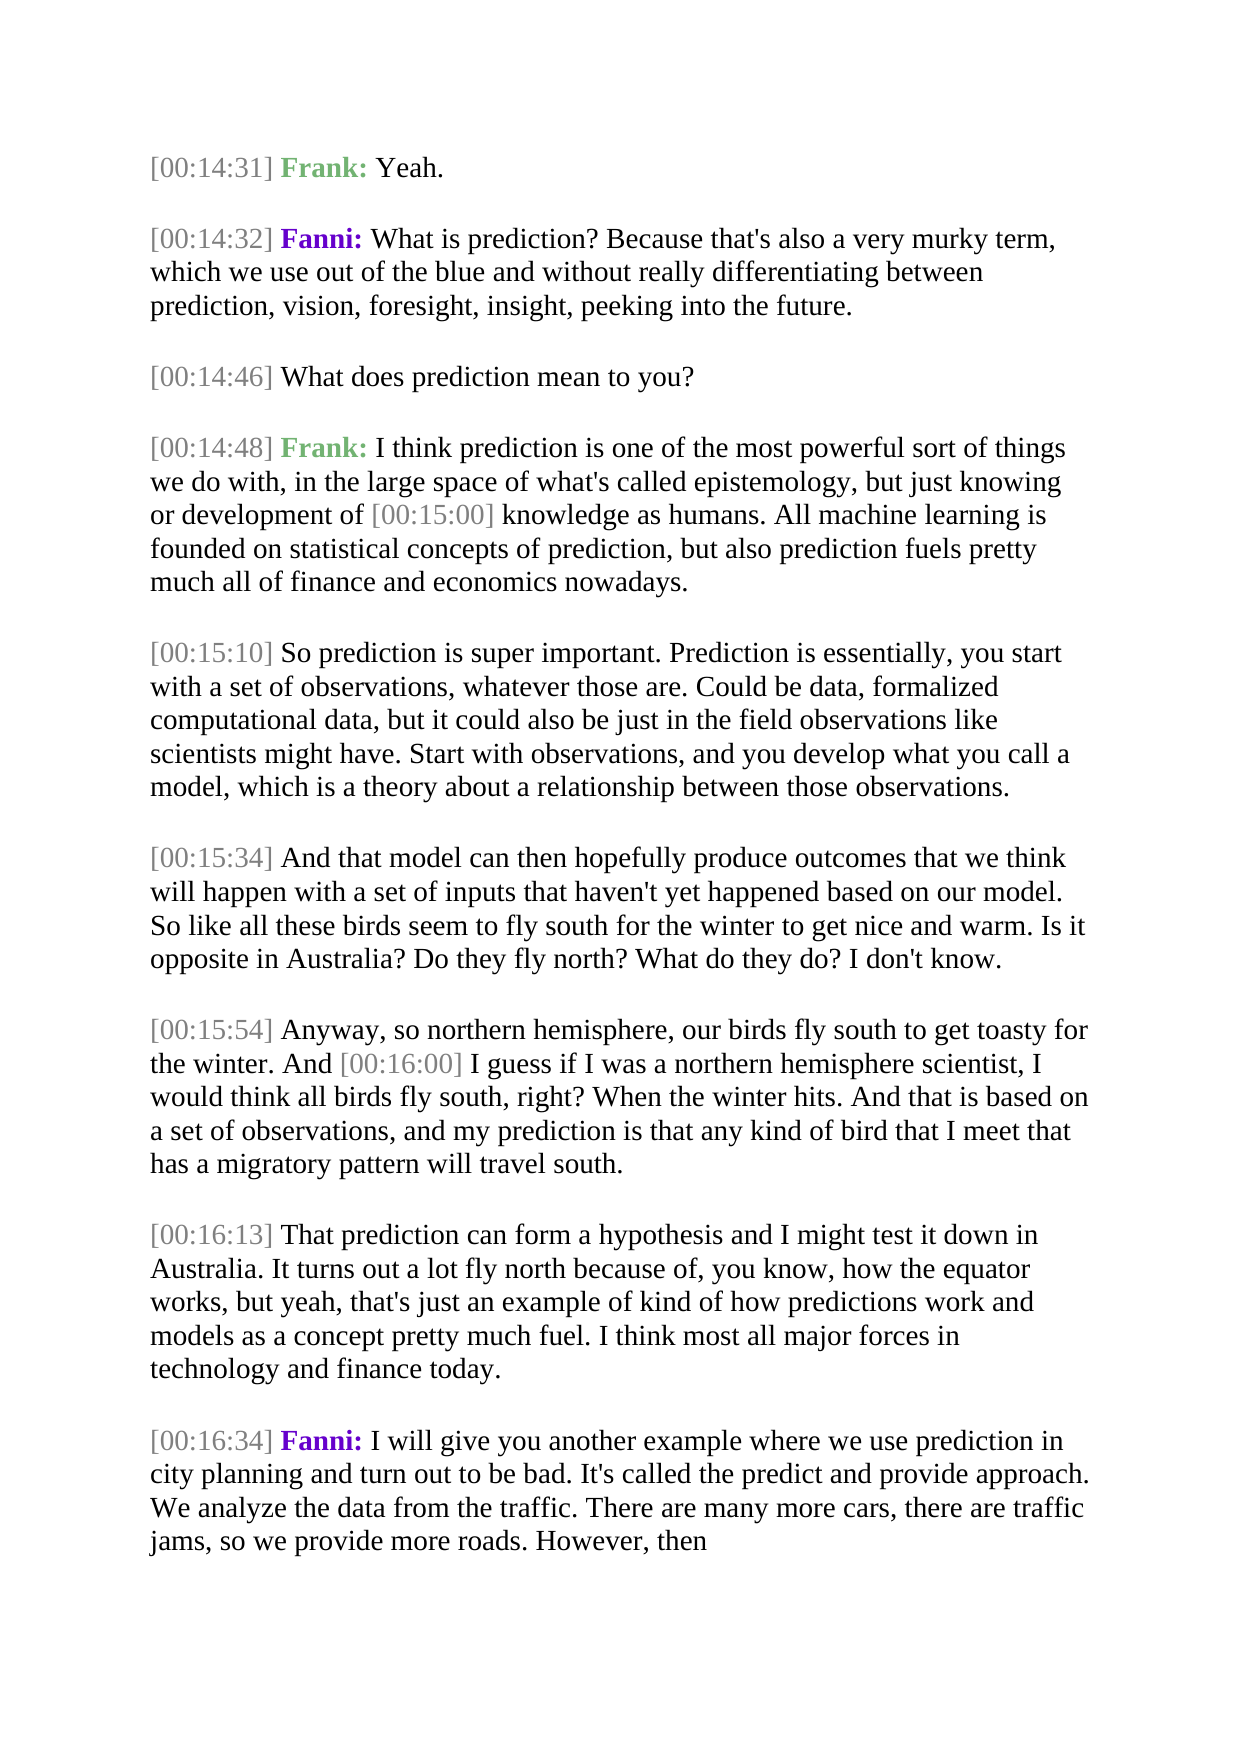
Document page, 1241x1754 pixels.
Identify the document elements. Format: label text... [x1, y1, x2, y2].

text [00:14:32] Fanni: What is prediction? Because that's also a very murky term, which we use out of the blue and without really differentiating between prediction, vision, foresight, insight, peeking into the future. [150, 221, 1090, 322]
text [00:15:10] So prediction is super important. Prediction is essentially, you start with a set of observations, whatever those are. Could be data, formalized computational data, but it could also be just in the field observations like scientists might have. Start with observations, and you develop what you call a model, which is a theory about a relationship between those observations. [150, 635, 1090, 803]
text [00:14:46] What does prediction mean to you? [150, 359, 1090, 393]
text [00:15:54] Anyway, so northern hemisphere, our birds fly south to get toasty for the winter. And [00:16:00] I guess if I was a northern hemisphere scientist, I would think all birds fly south, right? When the winter hits. And that is based on a set of observations, and my prediction is that any kind of bird that I meet that has a migratory pattern will travel south. [150, 1012, 1090, 1180]
text [00:16:34] Fanni: I will give you another example where we use prediction in city planning and turn out to be bad. It's called the predict and provide approach. We analyze the data from the traffic. There are many more cars, there are traffic jams, so we provide more roads. However, then [150, 1423, 1090, 1557]
text [00:14:48] Frank: I think prediction is one of the most powerful sort of things we do with, in the large space of what's called epistemology, but just knowing or development of [00:15:00] knowledge as humans. All machine learning is founded on statistical concepts of prediction, but also prediction fuels pretty much all of finance and economics nowadays. [150, 430, 1090, 598]
text [00:14:31] Frank: Yeah. [150, 150, 1090, 183]
text [00:15:34] And that model can then hopefully produce outcomes that we think will happen with a set of inputs that haven't yet happened based on our model. So like all these birds seem to fly south for the winter to get nice and warm. Is it opposite in Australia? Do they fly north? What do they do? I don't know. [150, 841, 1090, 975]
text [00:16:13] That prediction can form a hypothesis and I might test it down in Australia. It turns out a lot fly north because of, you know, how the equator works, but yeah, that's just an example of kind of how predictions work and models as a concept pretty much fuel. I think most all major forces in technology and finance today. [150, 1217, 1090, 1385]
